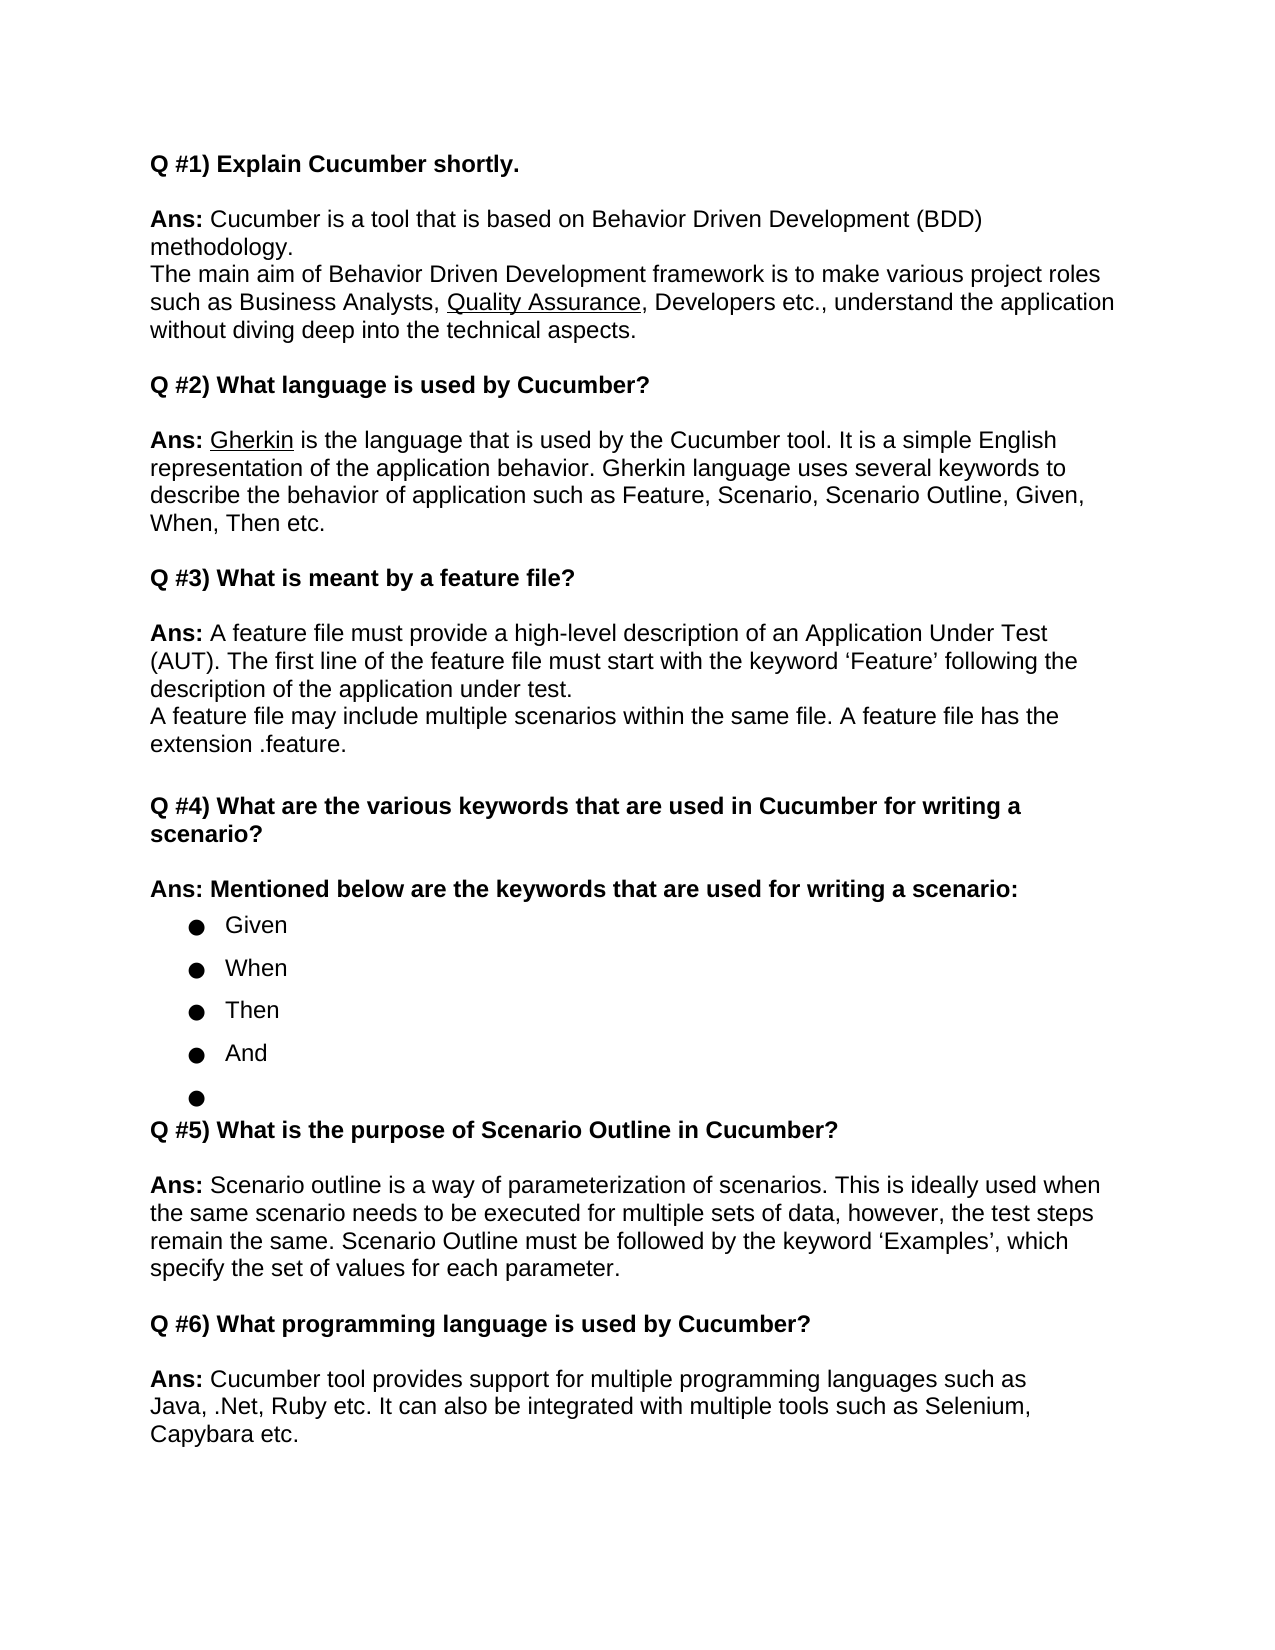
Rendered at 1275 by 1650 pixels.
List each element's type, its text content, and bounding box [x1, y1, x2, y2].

list Given [187, 903, 1125, 945]
list And [187, 1031, 1125, 1073]
text Q #5) What is the purpose of Scenario Outline in Cucumber? [150, 1116, 1125, 1144]
text Ans: Cucumber tool provides support for multiple programming languages such as Java, .Net, Ruby etc. It can also be integrated with multiple tools such as Selenium, Capybara etc. [150, 1365, 1125, 1447]
text Q #2) What language is used by Cucumber? [150, 371, 1125, 398]
text Ans: Cucumber is a tool that is based on Behavior Driven Development (BDD) methodology. [150, 205, 1125, 260]
text Q #4) What are the various keywords that are used in Cucumber for writing a scenario? [150, 792, 1125, 847]
text Ans: Gherkin is the language that is used by the Cucumber tool. It is a simple English representation of the application behavior. Gherkin language uses several keywords to describe the behavior of application such as Feature, Scenario, Scenario Outline, Given, When, Then etc. [150, 426, 1125, 536]
text Q #3) What is meant by a feature file? [150, 564, 1125, 592]
list When [187, 945, 1125, 988]
text A feature file may include multiple scenarios within the same file. A feature file has the extension .feature. [150, 702, 1125, 757]
text Q #1) Explain Cucumber shortly. [150, 150, 1125, 178]
text The main aim of Behavior Driven Development framework is to make various project roles such as Business Analysts, Quality Assurance, Developers etc., understand the application without diving deep into the technical aspects. [150, 260, 1125, 343]
list Then [187, 988, 1125, 1031]
text Q #6) What programming language is used by Cucumber? [150, 1309, 1125, 1337]
text Ans: Mentioned below are the keywords that are used for writing a scenario: [150, 875, 1125, 903]
text Ans: A feature file must provide a high-level description of an Application Under Test (AUT). The first line of the feature file must start with the keyword ‘Feature’ following the description of the application under test. [150, 619, 1125, 702]
text Ans: Scenario outline is a way of parameterization of scenarios. This is ideally used when the same scenario needs to be executed for multiple sets of data, however, the test steps remain the same. Scenario Outline must be followed by the keyword ‘Examples’, which specify the set of values for each parameter. [150, 1171, 1125, 1282]
